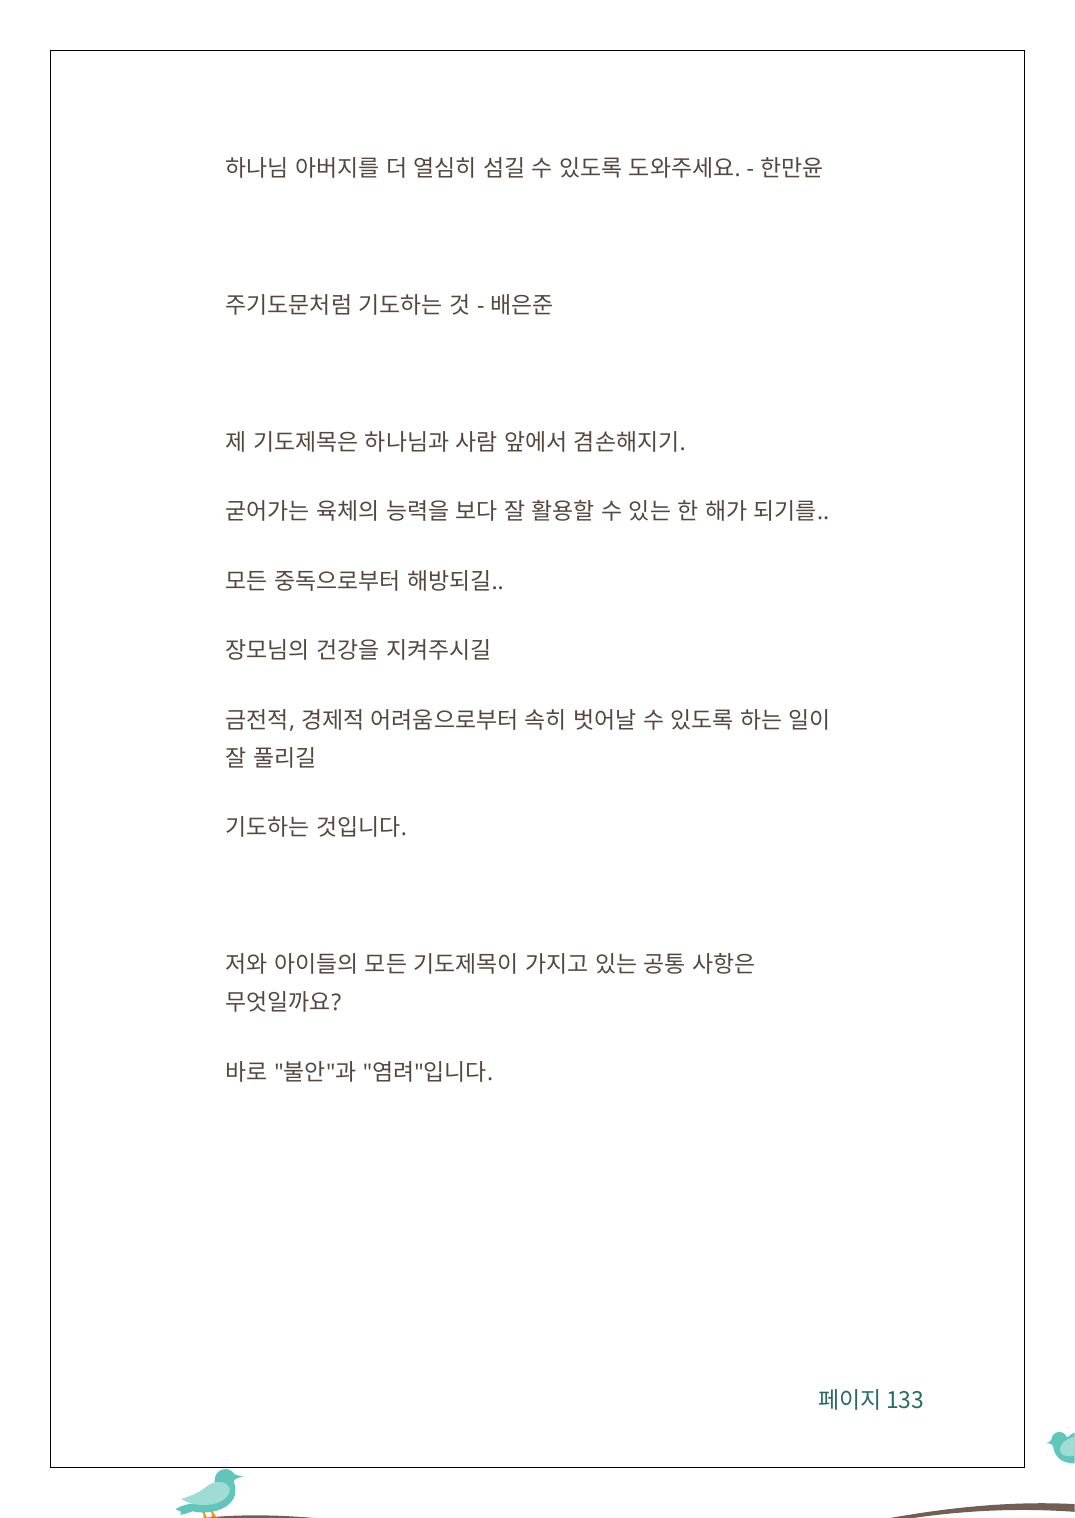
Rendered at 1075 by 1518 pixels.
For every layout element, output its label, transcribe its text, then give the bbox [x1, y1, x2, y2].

text 제 기도제목은 하나님과 사람 앞에서 겸손해지기. [226, 423, 849, 457]
text 모든 중독으로부터 해방되길.. [226, 563, 849, 596]
text 주기도문처럼 기도하는 것 - 배은준 [226, 287, 849, 320]
text 굳어가는 육체의 능력을 보다 잘 활용할 수 있는 한 해가 되기를.. [226, 493, 849, 526]
text 바로 "불안"과 "염려"입니다. [226, 1054, 849, 1087]
text 금전적, 경제적 어려움으로부터 속히 벗어날 수 있도록 하는 일이 잘 풀리길 [226, 702, 849, 773]
text 기도하는 것입니다. [226, 809, 849, 843]
text 저와 아이들의 모든 기도제목이 가지고 있는 공통 사항은 무엇일까요? [226, 946, 849, 1017]
text 하나님 아버지를 더 열심히 섬길 수 있도록 도와주세요. - 한만윤 [226, 150, 849, 183]
text 장모님의 건강을 지켜주시길 [226, 632, 849, 666]
